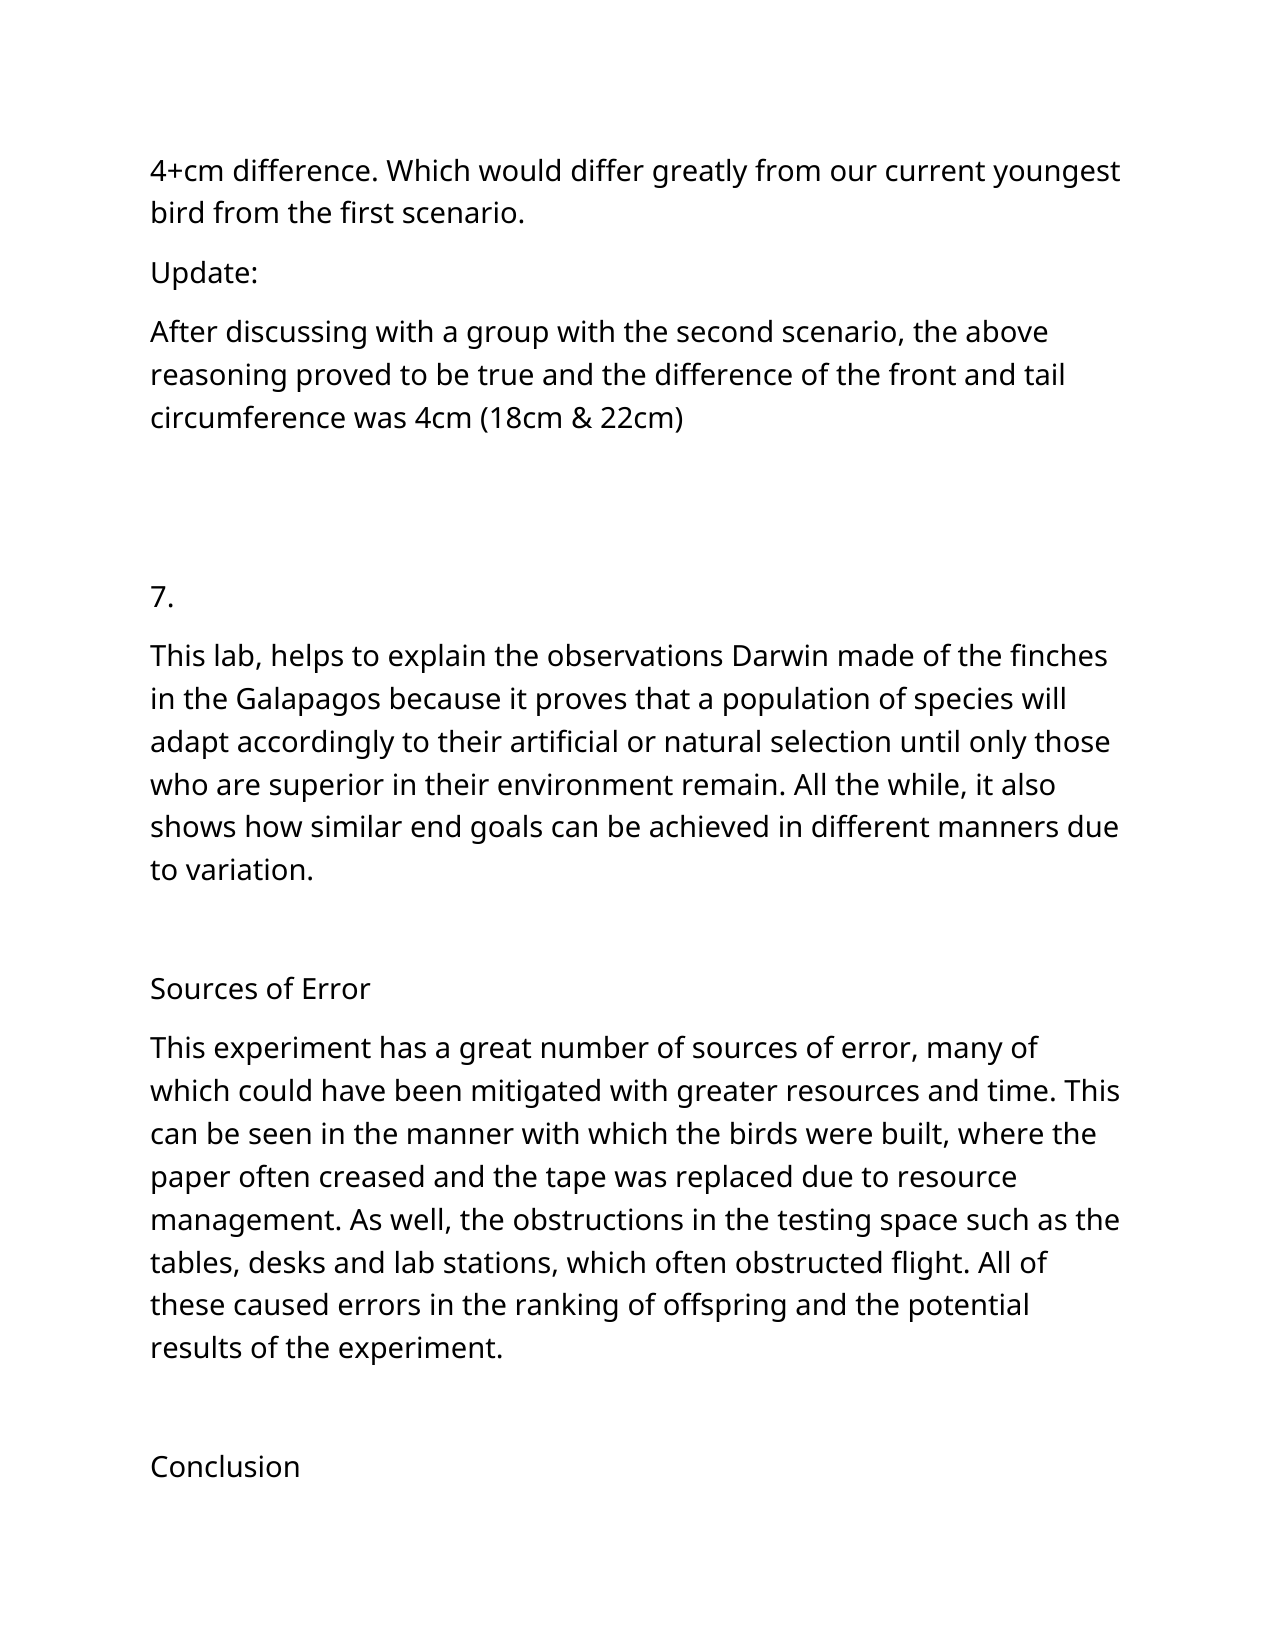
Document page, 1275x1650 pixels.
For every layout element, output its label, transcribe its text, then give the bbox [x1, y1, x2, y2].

text This lab, helps to explain the observations Darwin made of the finches in the Galapagos because it proves that a population of species will adapt accordingly to their artificial or natural selection until only those who are superior in their environment remain. All the while, it also shows how similar end goals can be achieved in different manners due to variation. [150, 635, 1125, 889]
text Conclusion [150, 1446, 1125, 1486]
text 7. [150, 576, 1125, 616]
text Sources of Error [150, 968, 1125, 1008]
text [150, 150, 1125, 232]
text Update: [150, 252, 1125, 292]
text This experiment has a great number of sources of error, many of which could have been mitigated with greater resources and time. This can be seen in the manner with which the birds were built, where the paper often creased and the tape was replaced due to resource management. As well, the obstructions in the testing space such as the tables, desks and lab stations, which often obstructed flight. All of these caused errors in the ranking of offspring and the potential results of the experiment. [150, 1028, 1125, 1367]
text After discussing with a group with the second scenario, the above reasoning proved to be true and the difference of the front and tail circumference was 4cm (18cm & 22cm) [150, 312, 1125, 437]
